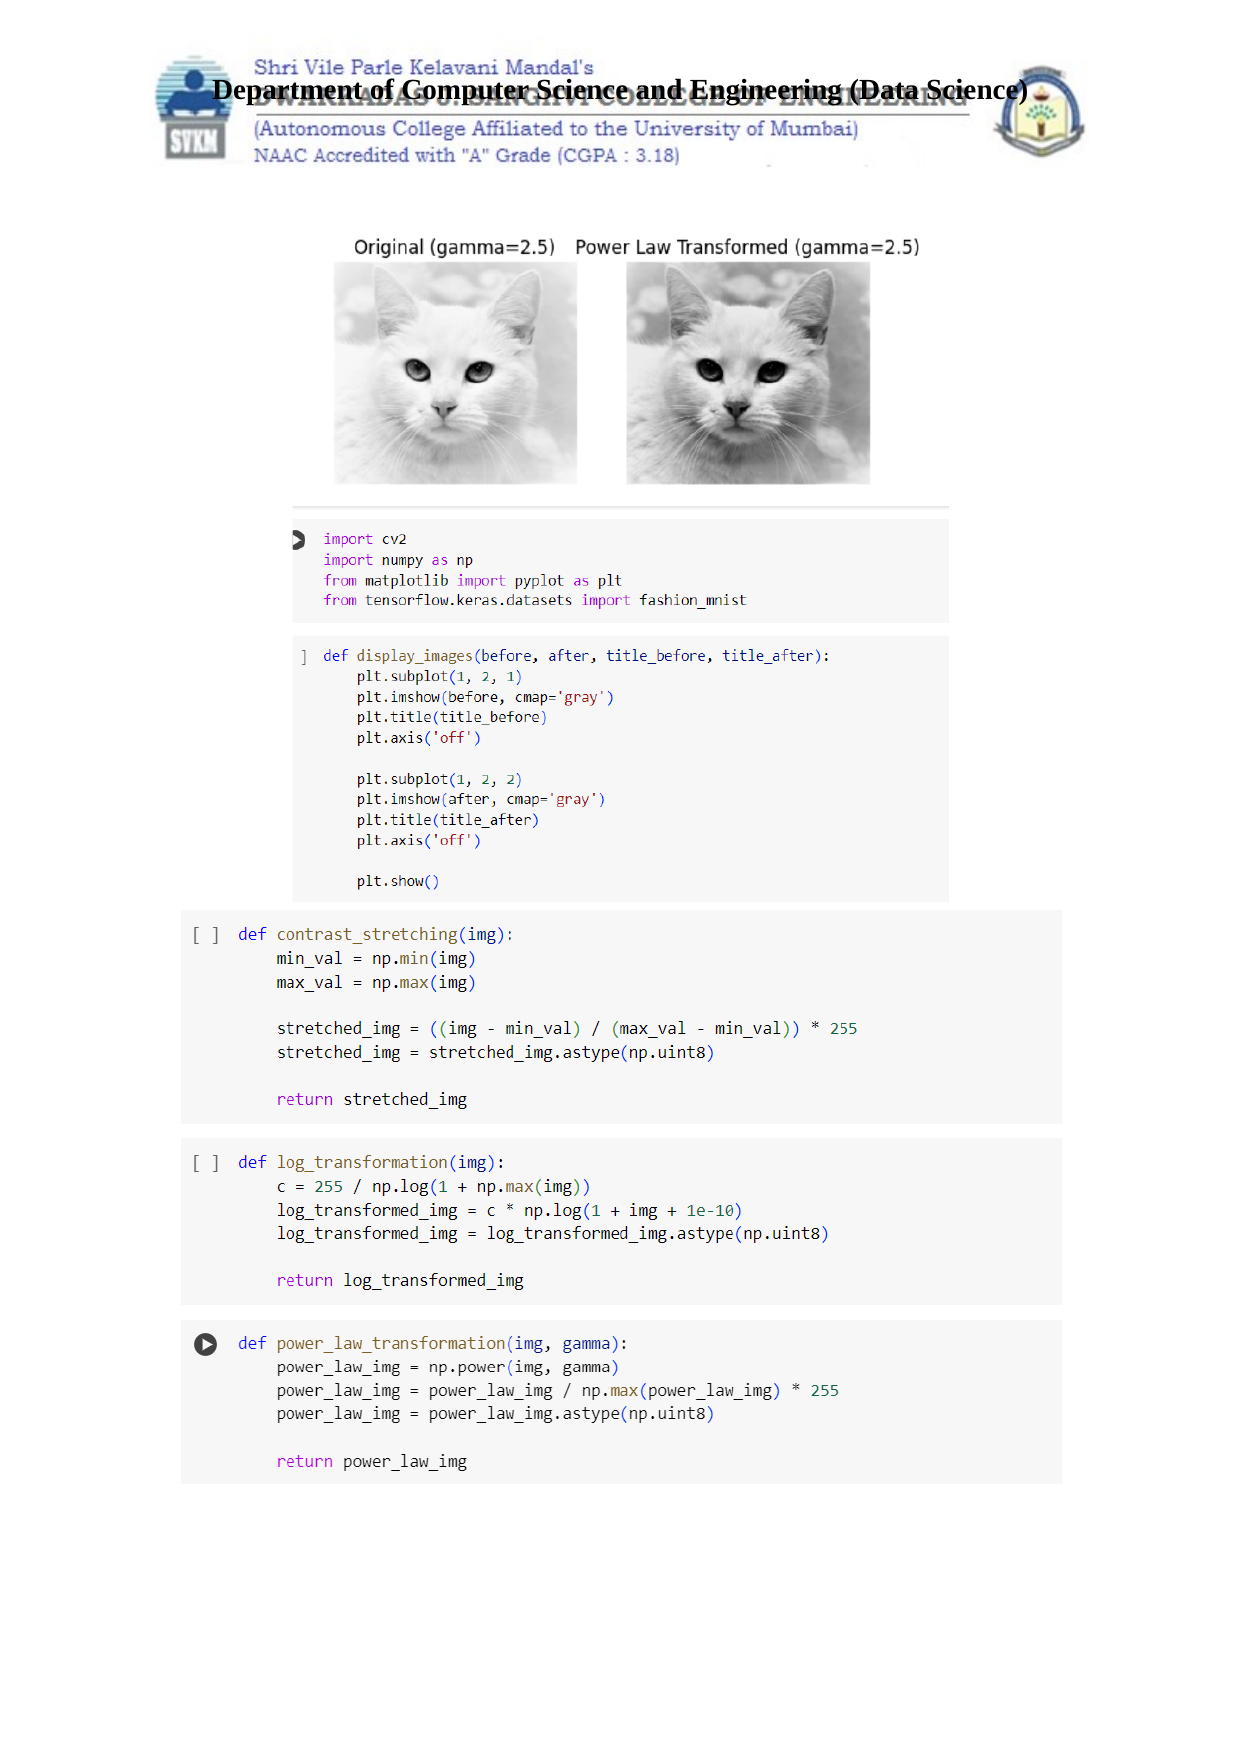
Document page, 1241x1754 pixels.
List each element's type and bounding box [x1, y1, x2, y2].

picture [149, 35, 1090, 177]
picture [178, 904, 1063, 1484]
picture [292, 225, 949, 902]
